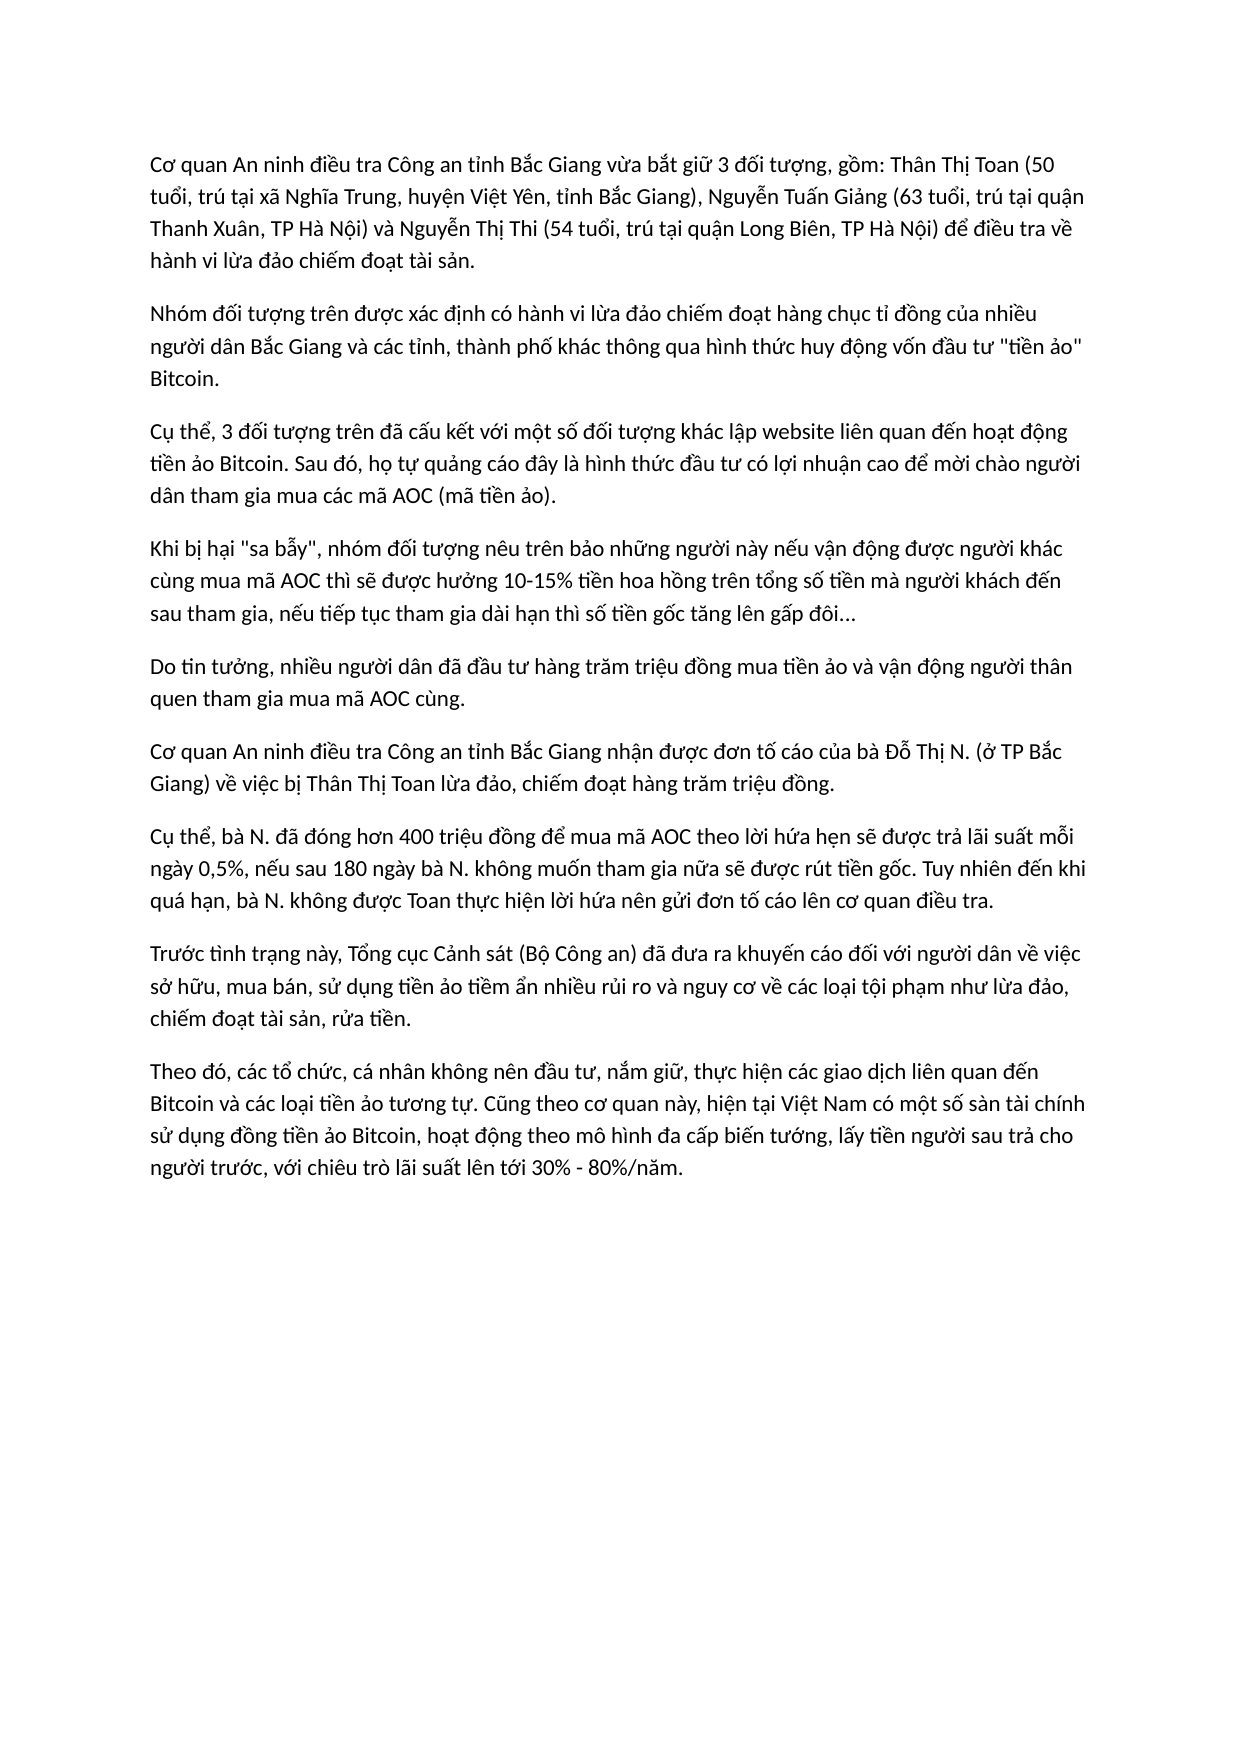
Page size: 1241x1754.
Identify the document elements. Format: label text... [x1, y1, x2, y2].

text Cụ thể, 3 đối tượng trên đã cấu kết với một số đối tượng khác lập website liên quan đến hoạt động tiền ảo Bitcoin. Sau đó, họ tự quảng cáo đây là hình thức đầu tư có lợi nhuận cao để mời chào người dân tham gia mua các mã AOC (mã tiền ảo). [150, 417, 1090, 509]
text Cụ thể, bà N. đã đóng hơn 400 triệu đồng để mua mã AOC theo lời hứa hẹn sẽ được trả lãi suất mỗi ngày 0,5%, nếu sau 180 ngày bà N. không muốn tham gia nữa sẽ được rút tiền gốc. Tuy nhiên đến khi quá hạn, bà N. không được Toan thực hiện lời hứa nên gửi đơn tố cáo lên cơ quan điều tra. [150, 822, 1090, 914]
text Trước tình trạng này, Tổng cục Cảnh sát (Bộ Công an) đã đưa ra khuyến cáo đối với người dân về việc sở hữu, mua bán, sử dụng tiền ảo tiềm ẩn nhiều rủi ro và nguy cơ về các loại tội phạm như lừa đảo, chiếm đoạt tài sản, rửa tiền. [150, 939, 1090, 1032]
text Cơ quan An ninh điều tra Công an tỉnh Bắc Giang nhận được đơn tố cáo của bà Đỗ Thị N. (ở TP Bắc Giang) về việc bị Thân Thị Toan lừa đảo, chiếm đoạt hàng trăm triệu đồng. [150, 737, 1090, 797]
text Nhóm đối tượng trên được xác định có hành vi lừa đảo chiếm đoạt hàng chục tỉ đồng của nhiều người dân Bắc Giang và các tỉnh, thành phố khác thông qua hình thức huy động vốn đầu tư "tiền ảo" Bitcoin. [150, 299, 1090, 392]
text Khi bị hại "sa bẫy", nhóm đối tượng nêu trên bảo những người này nếu vận động được người khác cùng mua mã AOC thì sẽ được hưởng 10-15% tiền hoa hồng trên tổng số tiền mà người khách đến sau tham gia, nếu tiếp tục tham gia dài hạn thì số tiền gốc tăng lên gấp đôi... [150, 534, 1090, 627]
text Cơ quan An ninh điều tra Công an tỉnh Bắc Giang vừa bắt giữ 3 đối tượng, gồm: Thân Thị Toan (50 tuổi, trú tại xã Nghĩa Trung, huyện Việt Yên, tỉnh Bắc Giang), Nguyễn Tuấn Giảng (63 tuổi, trú tại quận Thanh Xuân, TP Hà Nội) và Nguyễn Thị Thi (54 tuổi, trú tại quận Long Biên, TP Hà Nội) để điều tra về hành vi lừa đảo chiếm đoạt tài sản. [150, 150, 1090, 274]
text Do tin tưởng, nhiều người dân đã đầu tư hàng trăm triệu đồng mua tiền ảo và vận động người thân quen tham gia mua mã AOC cùng. [150, 652, 1090, 712]
text Theo đó, các tổ chức, cá nhân không nên đầu tư, nắm giữ, thực hiện các giao dịch liên quan đến Bitcoin và các loại tiền ảo tương tự. Cũng theo cơ quan này, hiện tại Việt Nam có một số sàn tài chính sử dụng đồng tiền ảo Bitcoin, hoạt động theo mô hình đa cấp biến tướng, lấy tiền người sau trả cho người trước, với chiêu trò lãi suất lên tới 30% - 80%/năm. [150, 1057, 1090, 1182]
